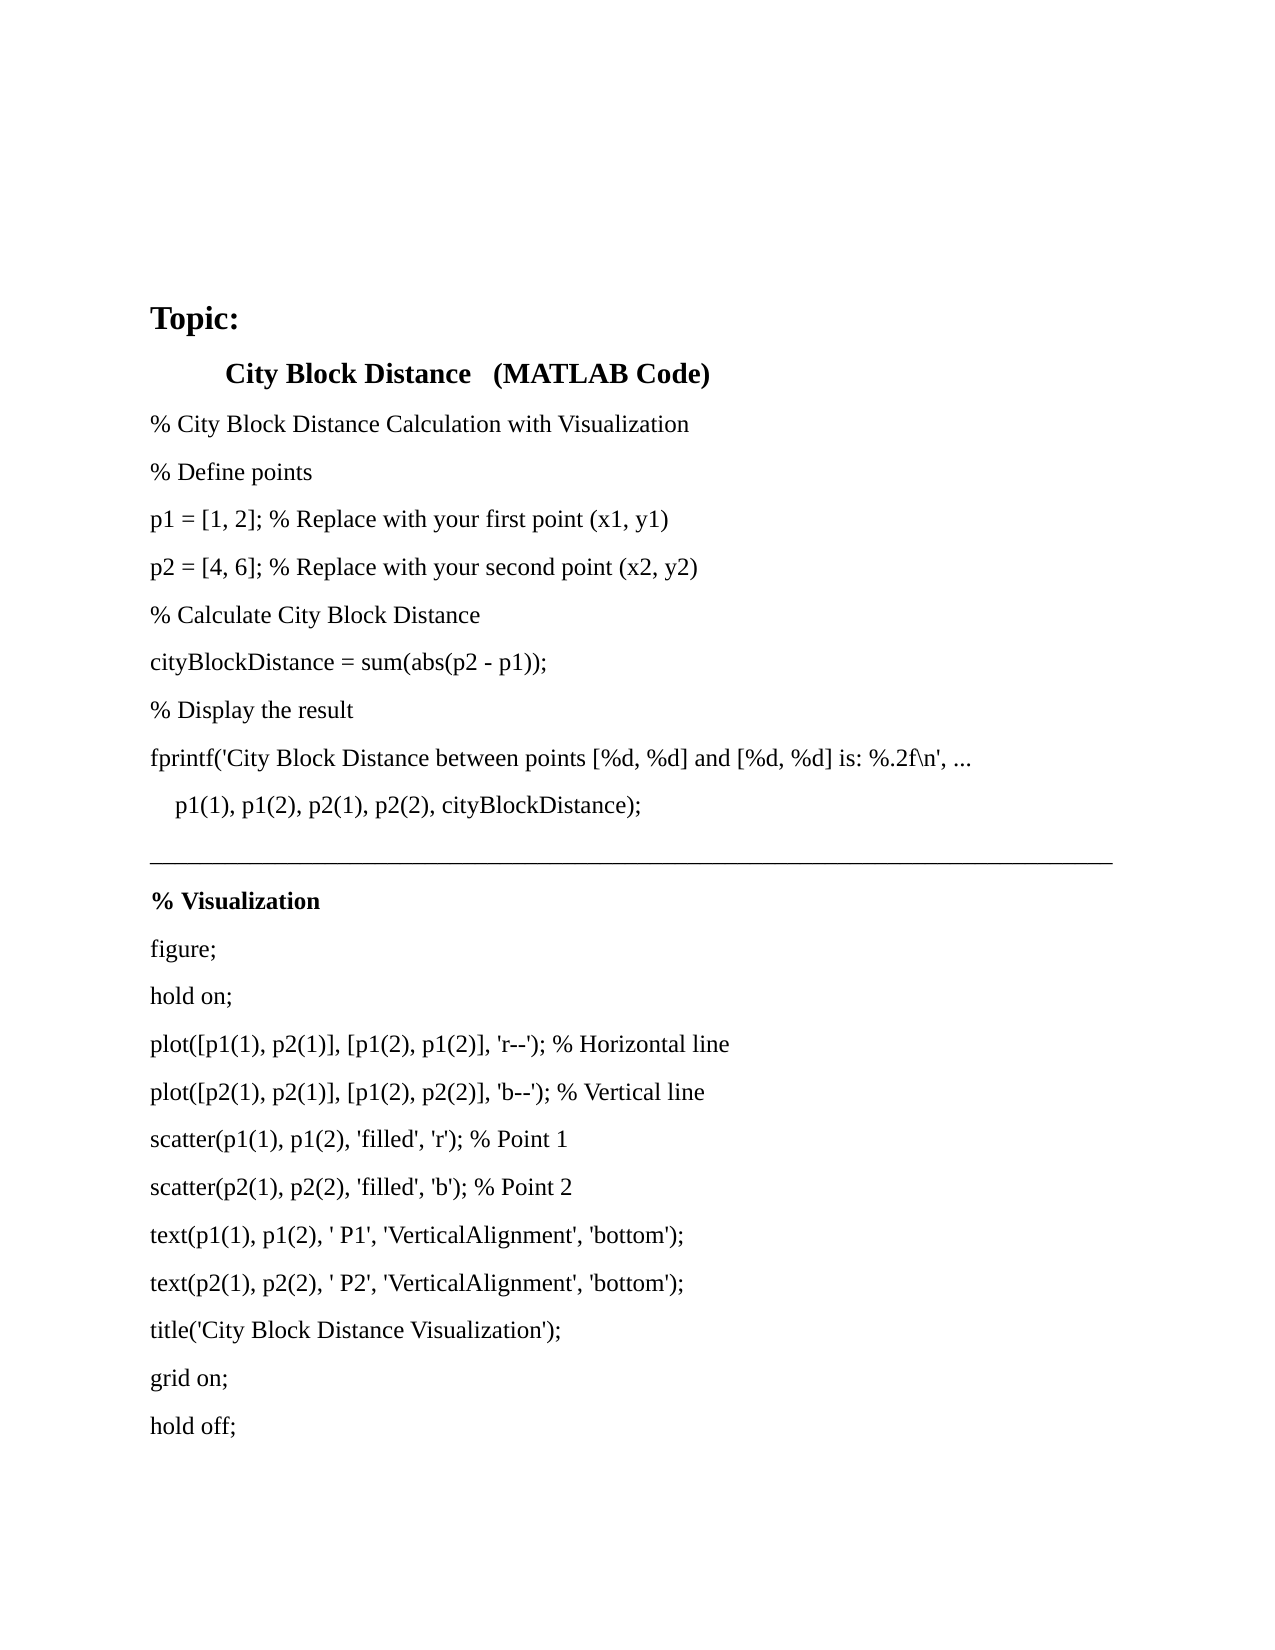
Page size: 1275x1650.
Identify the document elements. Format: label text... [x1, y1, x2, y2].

text figure; [150, 934, 1125, 962]
text p1 = [1, 2]; % Replace with your first point (x1, y1) [150, 504, 1125, 533]
text % Define points [150, 457, 1125, 485]
text Topic: [150, 298, 1125, 336]
text fprintf('City Block Distance between points [%d, %d] and [%d, %d] is: %.2f\n', ... [150, 743, 1125, 772]
text plot([p2(1), p2(1)], [p1(2), p2(2)], 'b--'); % Vertical line [150, 1077, 1125, 1106]
text City Block Distance (MATLAB Code) [150, 356, 1125, 390]
text grid on; [150, 1363, 1125, 1392]
text text(p2(1), p2(2), ' P2', 'VerticalAlignment', 'bottom'); [150, 1268, 1125, 1296]
text cityBlockDistance = sum(abs(p2 - p1)); [150, 647, 1125, 676]
text p2 = [4, 6]; % Replace with your second point (x2, y2) [150, 552, 1125, 581]
text % Display the result [150, 695, 1125, 724]
text plot([p1(1), p2(1)], [p1(2), p1(2)], 'r--'); % Horizontal line [150, 1029, 1125, 1058]
text % Visualization [150, 886, 1125, 915]
text text(p1(1), p1(2), ' P1', 'VerticalAlignment', 'bottom'); [150, 1220, 1125, 1249]
text hold on; [150, 981, 1125, 1010]
text _____________________________________________________________________________ [150, 838, 1125, 867]
text p1(1), p1(2), p2(1), p2(2), cityBlockDistance); [150, 791, 1125, 819]
text % City Block Distance Calculation with Visualization [150, 409, 1125, 438]
text title('City Block Distance Visualization'); [150, 1315, 1125, 1344]
text scatter(p2(1), p2(2), 'filled', 'b'); % Point 2 [150, 1172, 1125, 1201]
text % Calculate City Block Distance [150, 600, 1125, 628]
text scatter(p1(1), p1(2), 'filled', 'r'); % Point 1 [150, 1124, 1125, 1153]
text hold off; [150, 1411, 1125, 1439]
